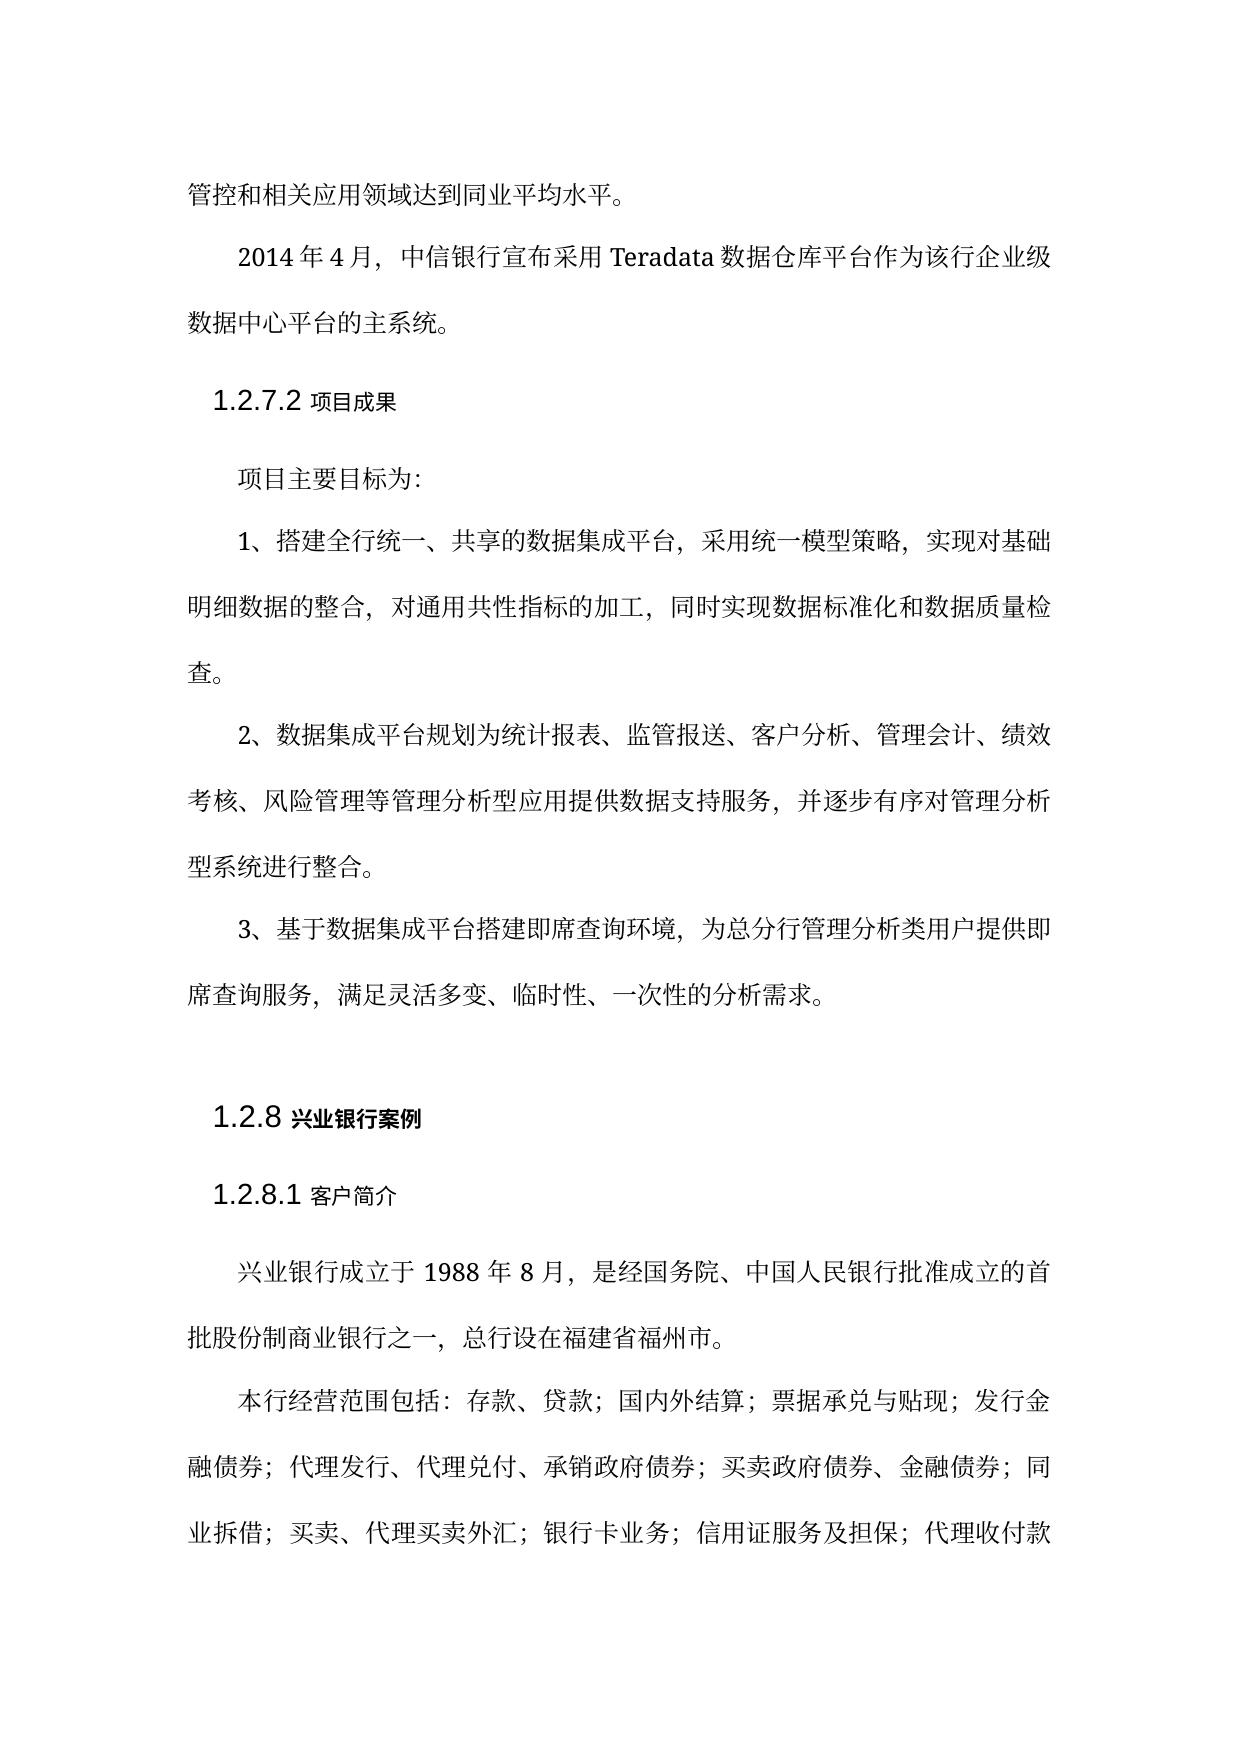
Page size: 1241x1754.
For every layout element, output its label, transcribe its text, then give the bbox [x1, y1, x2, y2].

text 兴业银行成立于 1988 年 8 月，是经国务院、中国人民银行批准成立的首批股份制商业银行之一，总行设在福建省福州市。 [187, 1249, 1053, 1359]
text 2、数据集成平台规划为统计报表、监管报送、客户分析、管理会计、绩效考核、风险管理等管理分析型应用提供数据支持服务，并逐步有序对管理分析型系统进行整合。 [187, 711, 1053, 887]
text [187, 172, 1053, 216]
text 3、基于数据集成平台搭建即席查询环境，为总分行管理分析类用户提供即席查询服务，满足灵活多变、临时性、一次性的分析需求。 [187, 905, 1053, 1016]
text 项目主要目标为： [187, 455, 1053, 499]
subtitle 兴业银行案例 [212, 1094, 1028, 1138]
text 1、搭建全行统一、共享的数据集成平台，采用统一模型策略，实现对基础明细数据的整合，对通用共性指标的加工，同时实现数据标准化和数据质量检查。 [187, 517, 1053, 693]
subtitle 项目成果 [212, 378, 1028, 422]
subtitle 客户简介 [212, 1172, 1028, 1216]
text 2014年4月，中信银行宣布采用Teradata数据仓库平台作为该行企业级数据中心平台的主系统。 [187, 234, 1053, 344]
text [187, 1377, 1053, 1553]
